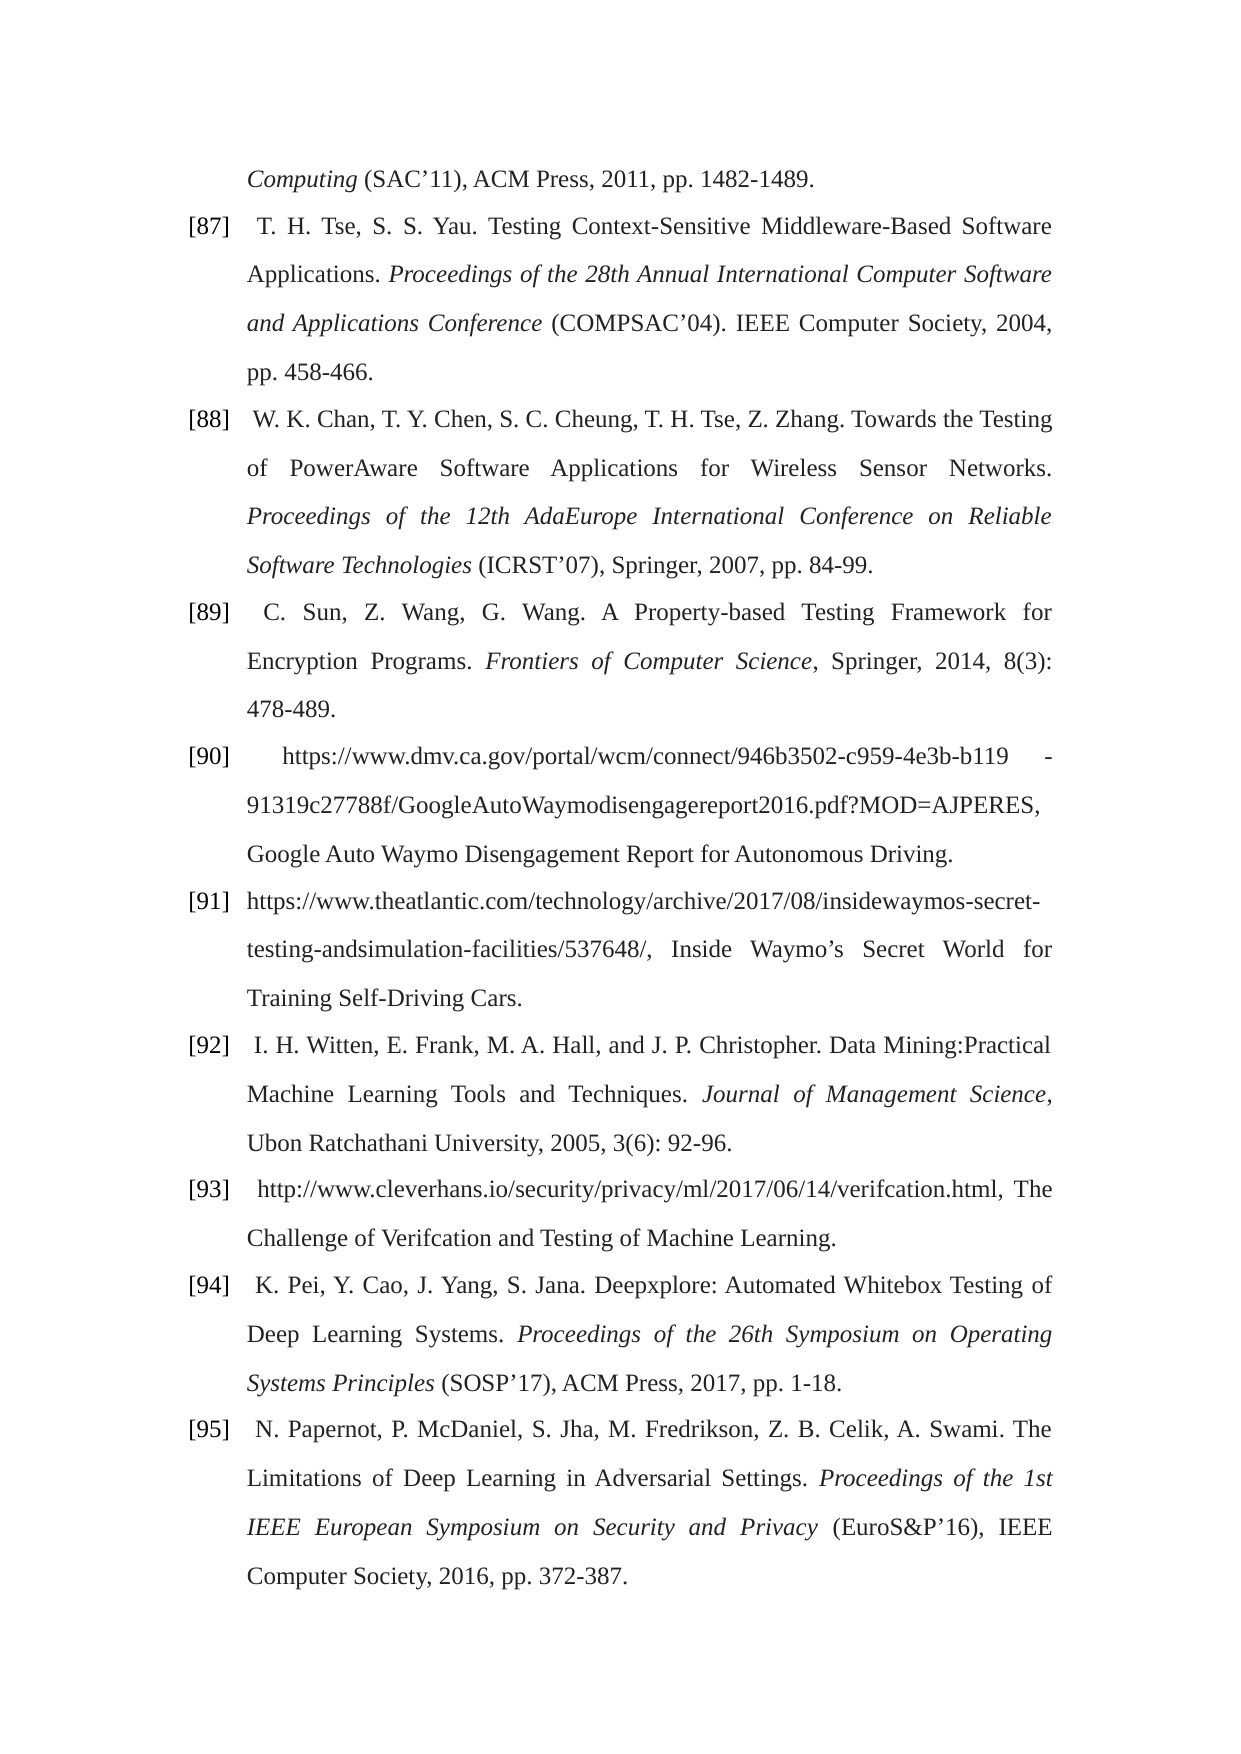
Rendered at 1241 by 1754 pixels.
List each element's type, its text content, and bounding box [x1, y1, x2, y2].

list I. H. Witten, E. Frank, M. A. Hall, and J. P. Christopher. Data Mining:Practical Machine Learning Tools and Techniques. Journal of Management Science, Ubon Ratchathani University, 2005, 3(6): 92-96. [188, 1028, 1053, 1158]
list T. H. Tse, S. S. Yau. Testing Context-Sensitive Middleware-Based Software Applications. Proceedings of the 28th Annual International Computer Software and Applications Conference (COMPSAC’04). IEEE Computer Society, 2004, pp. 458-466. [188, 209, 1053, 388]
list https://www.theatlantic.com/technology/archive/2017/08/insidewaymos-secret-testing-andsimulation-facilities/537648/, Inside Waymo’s Secret World for Training Self-Driving Cars. [188, 884, 1053, 1014]
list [188, 162, 1053, 194]
list K. Pei, Y. Cao, J. Yang, S. Jana. Deepxplore: Automated Whitebox Testing of Deep Learning Systems. Proceedings of the 26th Symposium on Operating Systems Principles (SOSP’17), ACM Press, 2017, pp. 1-18. [188, 1268, 1053, 1398]
list http://www.cleverhans.io/security/privacy/ml/2017/06/14/verifcation.html, The Challenge of Verifcation and Testing of Machine Learning. [188, 1173, 1053, 1254]
list W. K. Chan, T. Y. Chen, S. C. Cheung, T. H. Tse, Z. Zhang. Towards the Testing of PowerAware Software Applications for Wireless Sensor Networks. Proceedings of the 12th AdaEurope International Conference on Reliable Software Technologies (ICRST’07), Springer, 2007, pp. 84-99. [188, 402, 1053, 581]
list https://www.dmv.ca.gov/portal/wcm/connect/946b3502-c959-4e3b-b119 -91319c27788f/GoogleAutoWaymodisengagereport2016.pdf?MOD=AJPERES, Google Auto Waymo Disengagement Report for Autonomous Driving. [188, 739, 1053, 869]
list N. Papernot, P. McDaniel, S. Jha, M. Fredrikson, Z. B. Celik, A. Swami. The Limitations of Deep Learning in Adversarial Settings. Proceedings of the 1st IEEE European Symposium on Security and Privacy (EuroS&P’16), IEEE Computer Society, 2016, pp. 372-387. [188, 1413, 1053, 1591]
list C. Sun, Z. Wang, G. Wang. A Property-based Testing Framework for Encryption Programs. Frontiers of Computer Science, Springer, 2014, 8(3): 478-489. [188, 595, 1053, 725]
